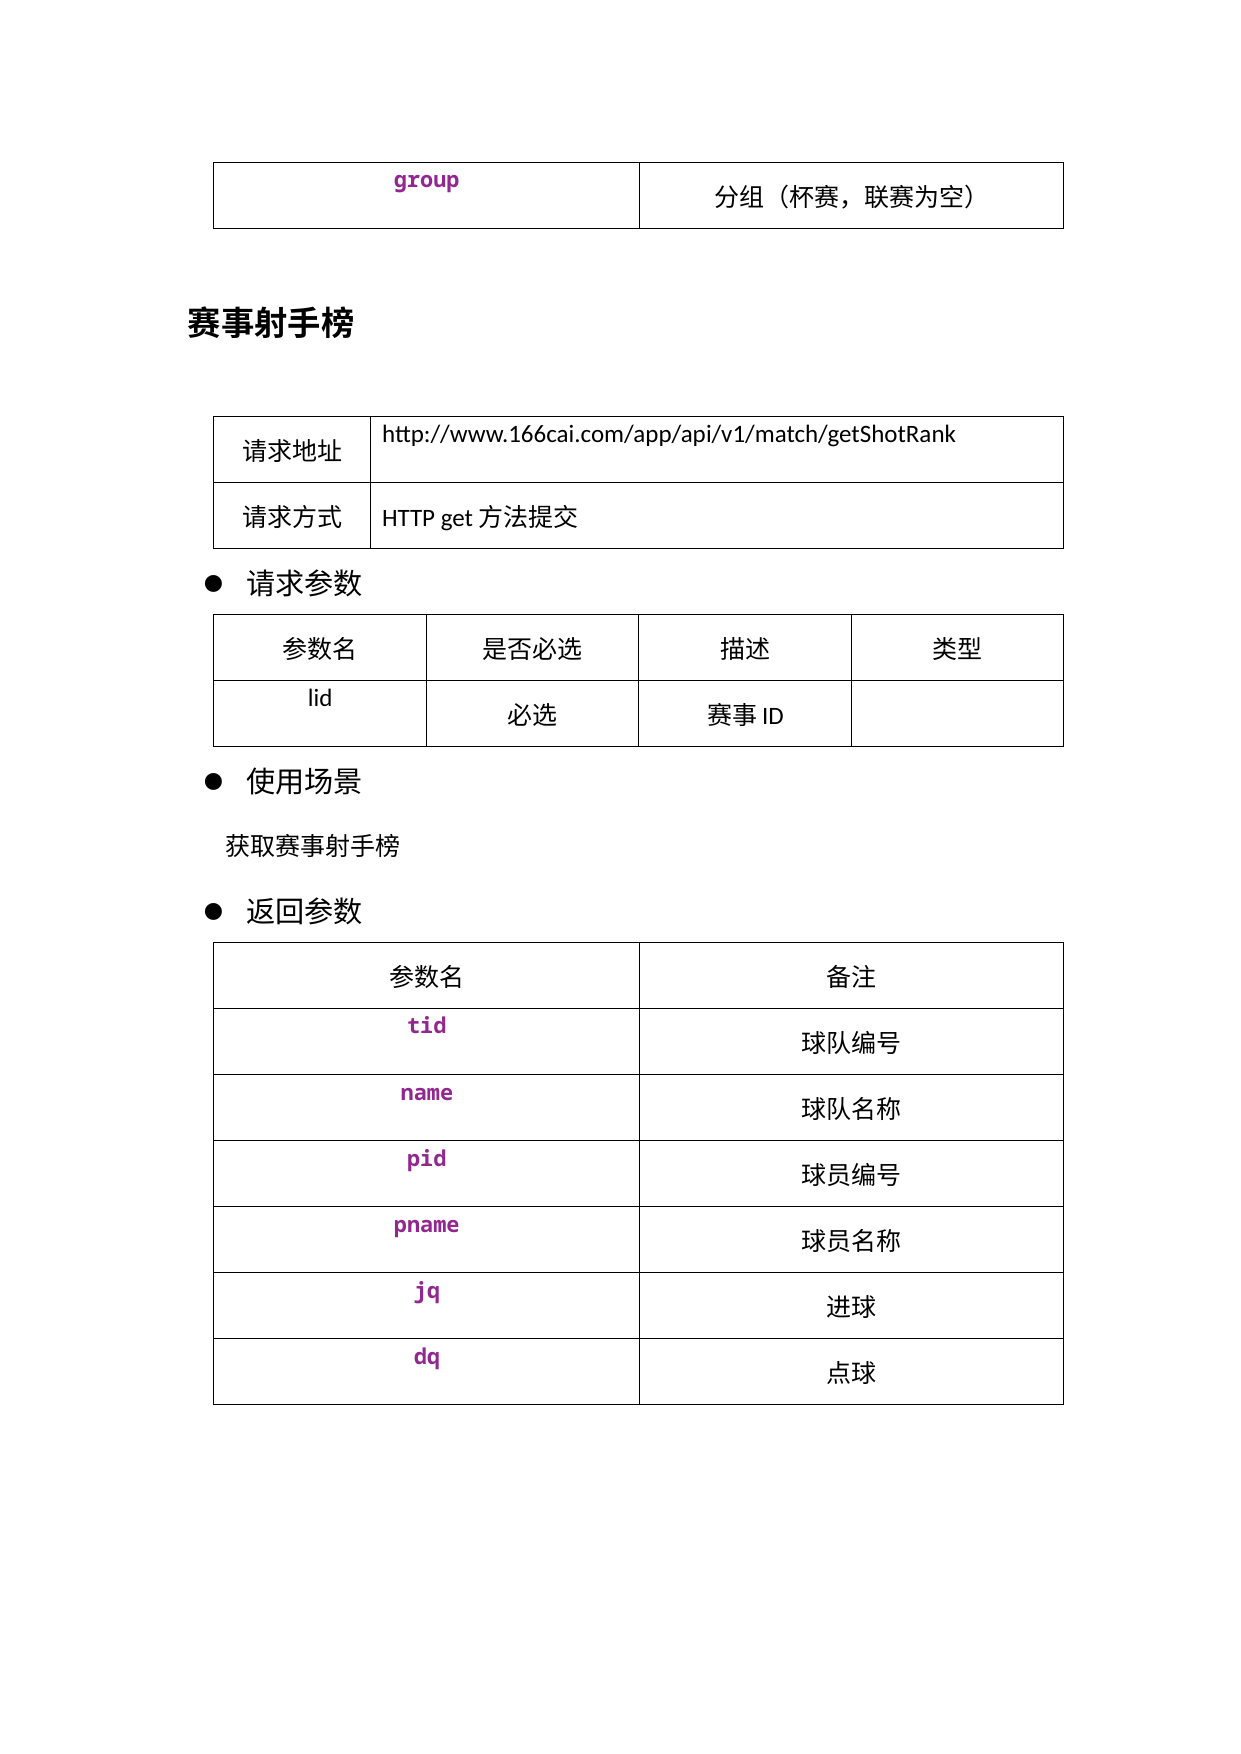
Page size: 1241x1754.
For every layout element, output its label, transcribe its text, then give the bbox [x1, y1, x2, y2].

table_cell 球员编号 [640, 1141, 1063, 1206]
table_cell tid [214, 1009, 639, 1074]
table_header 备注 [640, 943, 1063, 1008]
table_cell 分组（杯赛，联赛为空） [640, 163, 1063, 228]
table_header 是否必选 [427, 615, 638, 680]
table_cell 球队名称 [640, 1075, 1063, 1140]
list 使用场景 [202, 747, 1053, 812]
table_cell 球队编号 [640, 1009, 1063, 1074]
table_cell HTTP get方法提交 [371, 483, 1063, 548]
table_cell 必选 [427, 681, 638, 746]
table_cell 请求方式 [214, 483, 370, 548]
table_cell dq [214, 1339, 639, 1404]
table_cell lid [214, 681, 426, 746]
table_header 类型 [852, 615, 1063, 680]
table_cell jq [214, 1273, 639, 1338]
list 请求参数 [202, 549, 1053, 614]
table_header 请求地址 [214, 417, 370, 482]
table_cell name [214, 1075, 639, 1140]
list 返回参数 [202, 877, 1053, 942]
table_cell 球员名称 [640, 1207, 1063, 1272]
table_cell [852, 681, 1063, 746]
table_header http://www.166cai.com/app/api/v1/match/getShotRank [371, 417, 1063, 482]
table_header 参数名 [214, 615, 426, 680]
table_cell group [214, 163, 639, 228]
table_header 参数名 [214, 943, 639, 1008]
table_cell pid [214, 1141, 639, 1206]
table_cell 点球 [640, 1339, 1063, 1404]
table_cell 进球 [640, 1273, 1063, 1338]
text 获取赛事射手榜 [187, 812, 1053, 877]
subtitle 赛事射手榜 [187, 289, 1053, 354]
table_cell 赛事ID [639, 681, 851, 746]
table_header 描述 [639, 615, 851, 680]
table_cell pname [214, 1207, 639, 1272]
